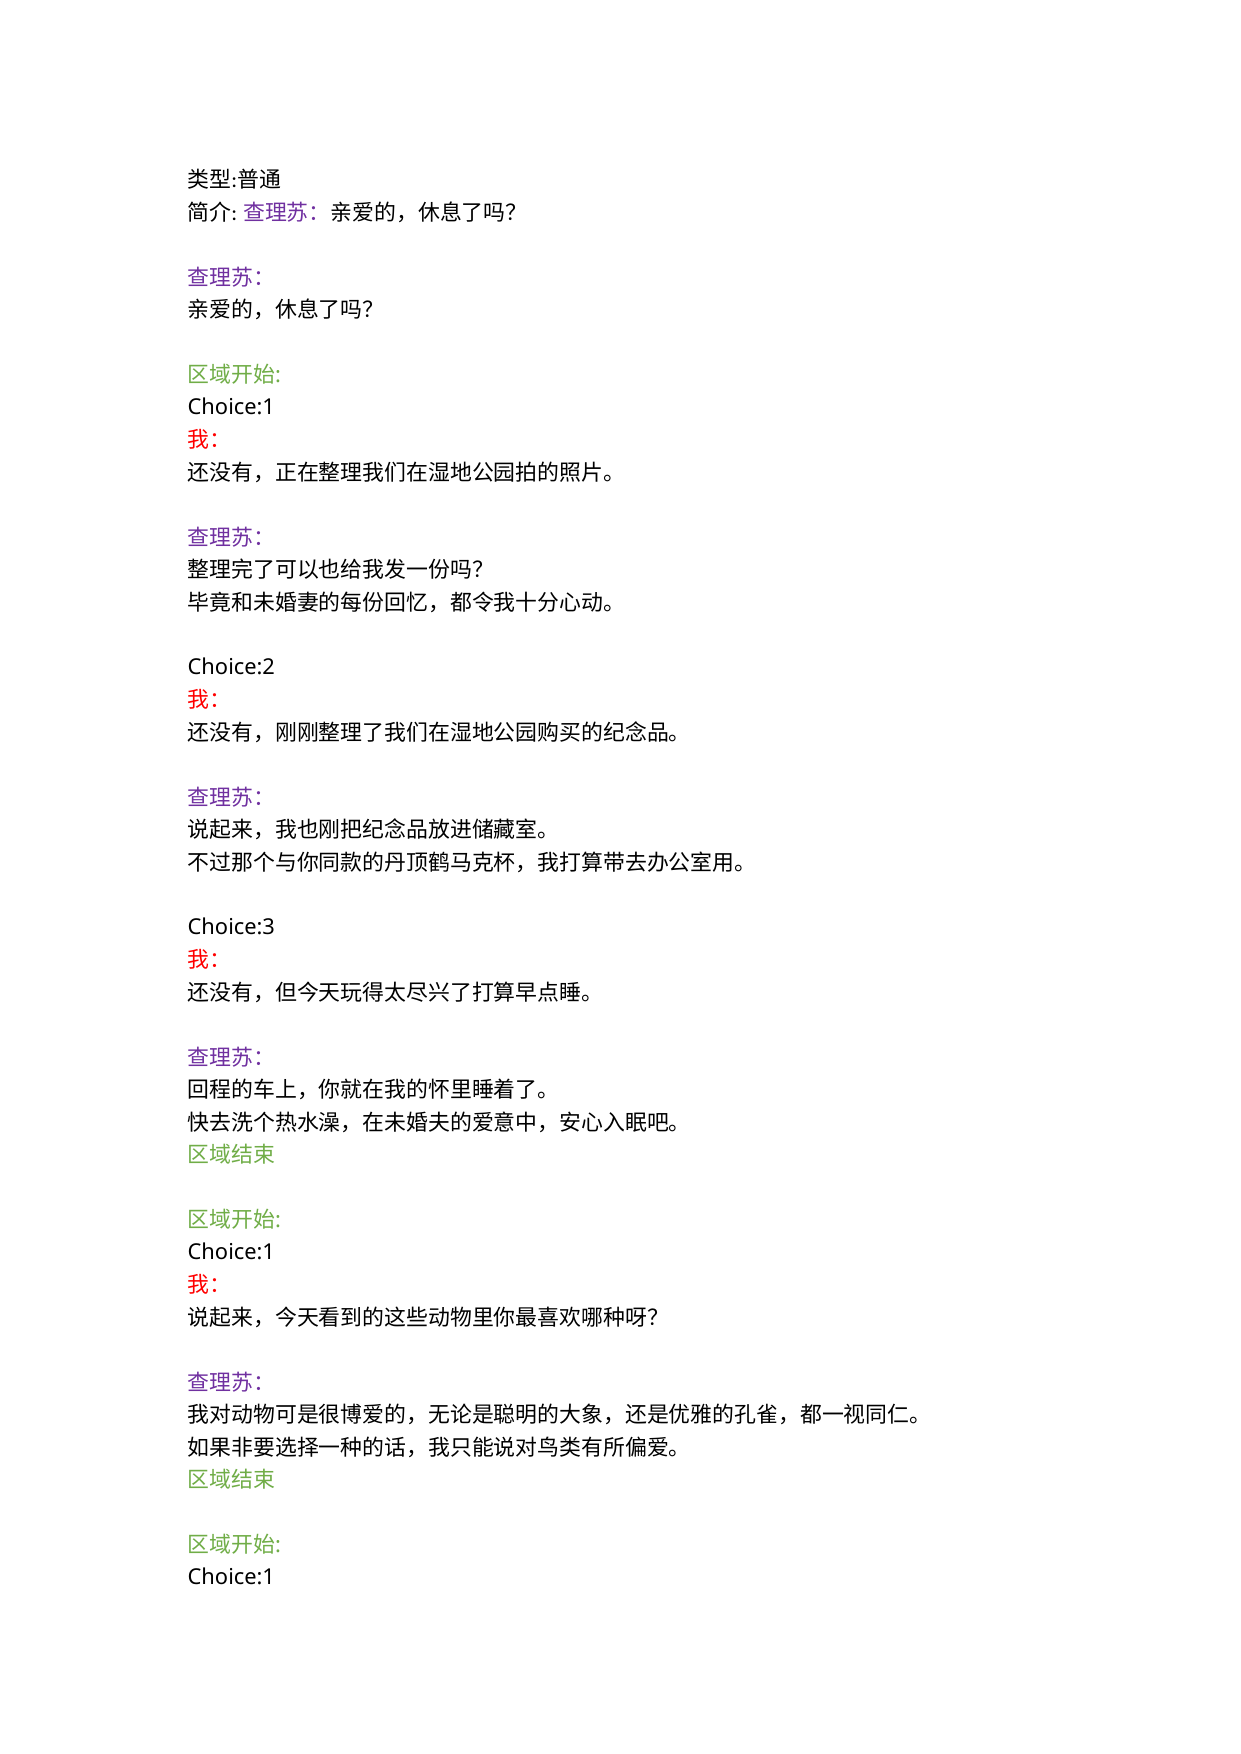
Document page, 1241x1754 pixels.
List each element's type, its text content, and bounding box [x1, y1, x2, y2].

text 我对动物可是很博爱的，无论是聪明的大象，还是优雅的孔雀，都一视同仁。 [187, 1397, 1053, 1429]
text 我： [187, 942, 1053, 974]
text 查理苏： [187, 1364, 1053, 1397]
text 查理苏： [187, 259, 1053, 292]
text 区域结束 [187, 1462, 1053, 1494]
text 我： [187, 682, 1053, 714]
text Choice:1 [187, 389, 1053, 422]
text 区域开始: [187, 1202, 1053, 1234]
text 整理完了可以也给我发一份吗？ [187, 552, 1053, 584]
text 类型:普通 [187, 162, 1053, 194]
text 不过那个与你同款的丹顶鹤马克杯，我打算带去办公室用。 [187, 844, 1053, 877]
text 简介: 查理苏：亲爱的，休息了吗？ [187, 194, 1053, 227]
text 还没有，正在整理我们在湿地公园拍的照片。 [187, 454, 1053, 487]
text 区域开始: [187, 1527, 1053, 1559]
text 回程的车上，你就在我的怀里睡着了。 [187, 1072, 1053, 1104]
text 我： [187, 1267, 1053, 1299]
text 查理苏： [187, 519, 1053, 552]
text 快去洗个热水澡，在未婚夫的爱意中，安心入眠吧。 [187, 1104, 1053, 1137]
text 说起来，今天看到的这些动物里你最喜欢哪种呀？ [187, 1299, 1053, 1332]
text Choice:2 [187, 649, 1053, 682]
text 亲爱的，休息了吗？ [187, 292, 1053, 324]
text Choice:3 [187, 909, 1053, 942]
text 如果非要选择一种的话，我只能说对鸟类有所偏爱。 [187, 1429, 1053, 1462]
text 我： [187, 422, 1053, 454]
text 还没有，但今天玩得太尽兴了打算早点睡。 [187, 974, 1053, 1007]
text Choice:1 [187, 1234, 1053, 1267]
text 说起来，我也刚把纪念品放进储藏室。 [187, 812, 1053, 844]
text 区域结束 [187, 1137, 1053, 1169]
text 区域开始: [187, 357, 1053, 389]
text 查理苏： [187, 1039, 1053, 1072]
text 查理苏： [187, 779, 1053, 812]
text 还没有，刚刚整理了我们在湿地公园购买的纪念品。 [187, 714, 1053, 747]
text 毕竟和未婚妻的每份回忆，都令我十分心动。 [187, 584, 1053, 617]
text Choice:1 [187, 1559, 1053, 1592]
